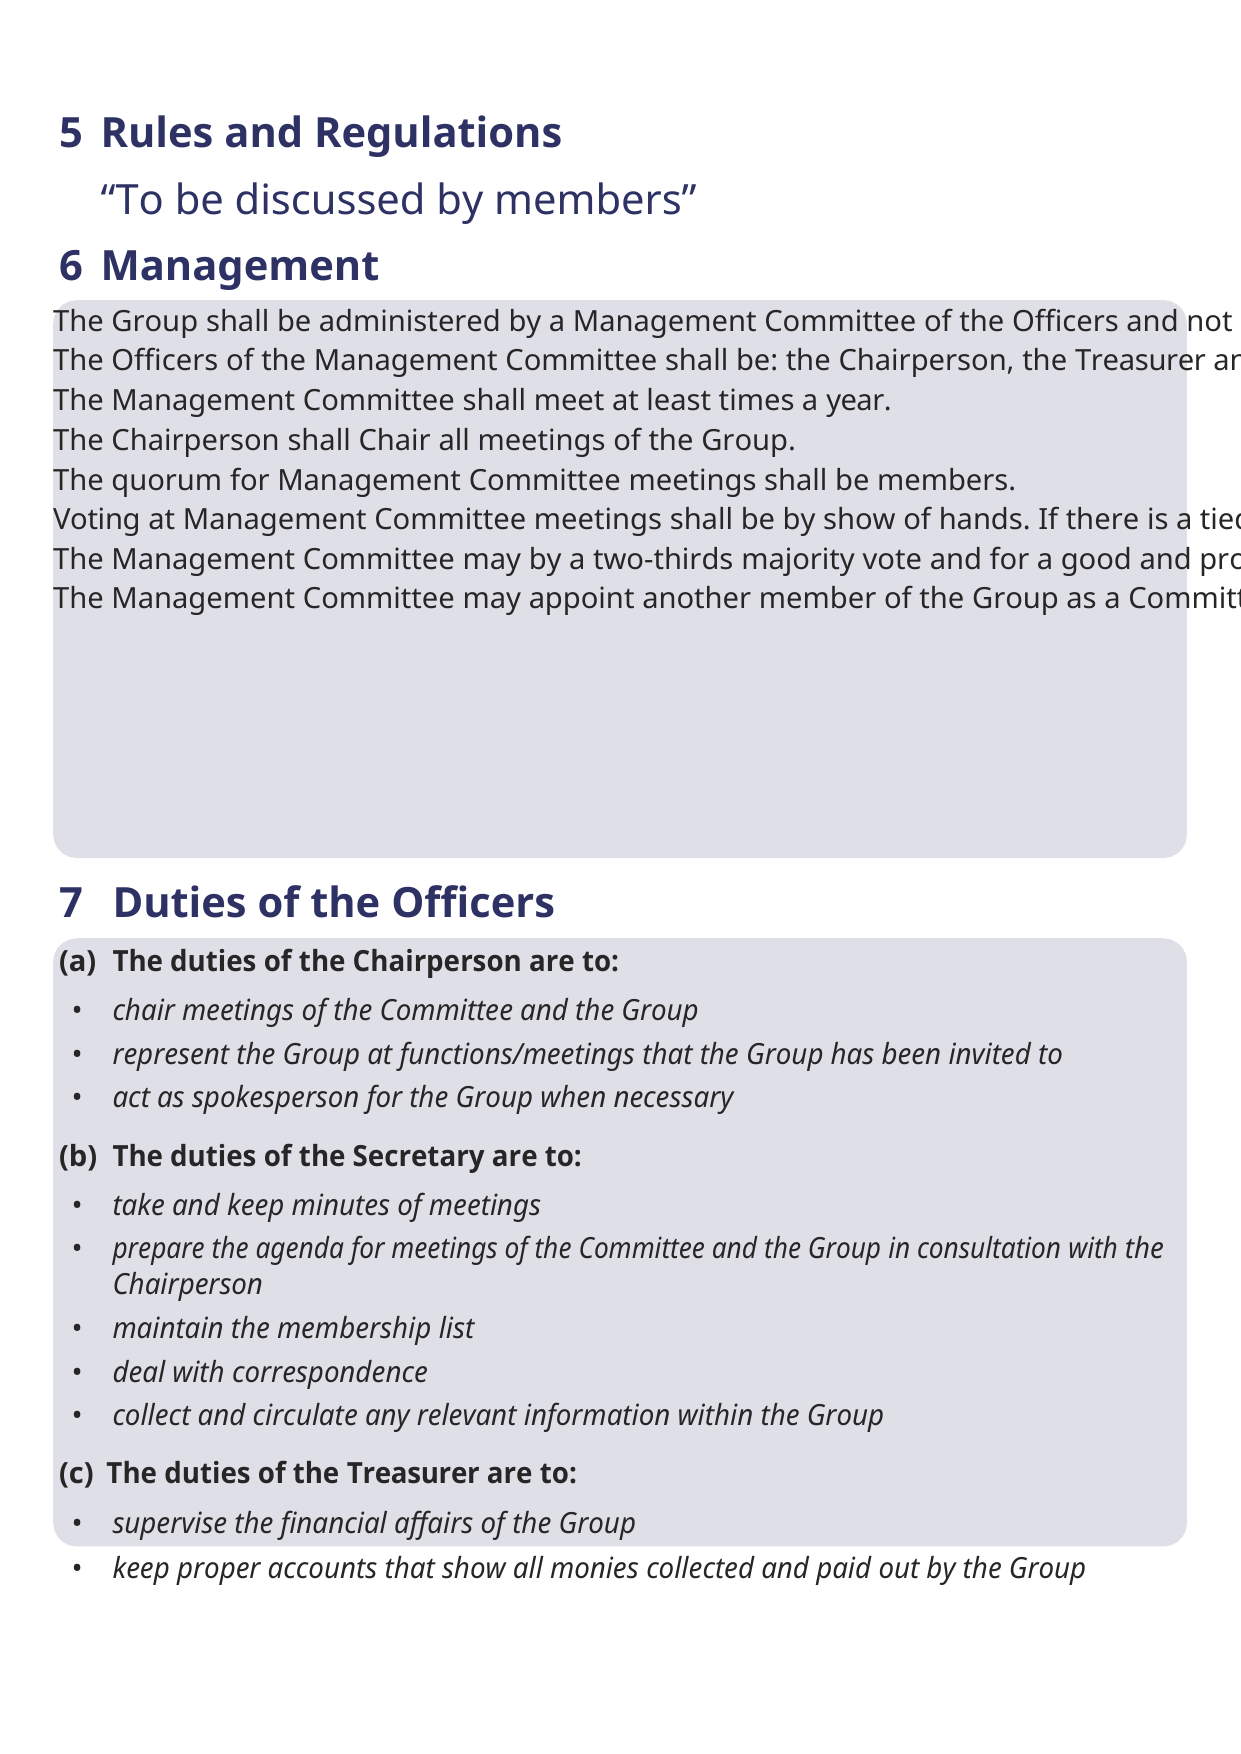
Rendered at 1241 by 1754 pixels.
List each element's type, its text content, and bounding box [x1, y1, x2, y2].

list maintain the membership list [71, 1307, 1240, 1347]
list deal with correspondence [71, 1351, 1240, 1391]
list Duties of the Officers [59, 307, 1240, 930]
list prepare the agenda for meetings of the Committee and the Group in consultation with the Chairperson [71, 1229, 1172, 1303]
list Rules and Regulations [59, 103, 1240, 160]
list take and keep minutes of meetings [71, 1184, 1240, 1224]
subtitle The duties of the Treasurer are to: [59, 1453, 1240, 1492]
list act as spokesperson for the Group when necessary [71, 1077, 1240, 1116]
subtitle The duties of the Secretary are to: [59, 1135, 1240, 1174]
list keep proper accounts that show all monies collected and paid out by the Group [71, 1547, 1240, 1587]
list chair meetings of the Committee and the Group [71, 990, 1240, 1029]
list represent the Group at functions/meetings that the Group has been invited to [71, 1033, 1240, 1073]
list “To be discussed by members” [100, 169, 1240, 226]
subtitle The duties of the Chairperson are to: [59, 940, 1240, 980]
list Management [59, 236, 1240, 292]
list supervise the financial affairs of the Group [71, 1502, 1240, 1542]
list collect and circulate any relevant information within the Group [71, 1394, 1240, 1434]
